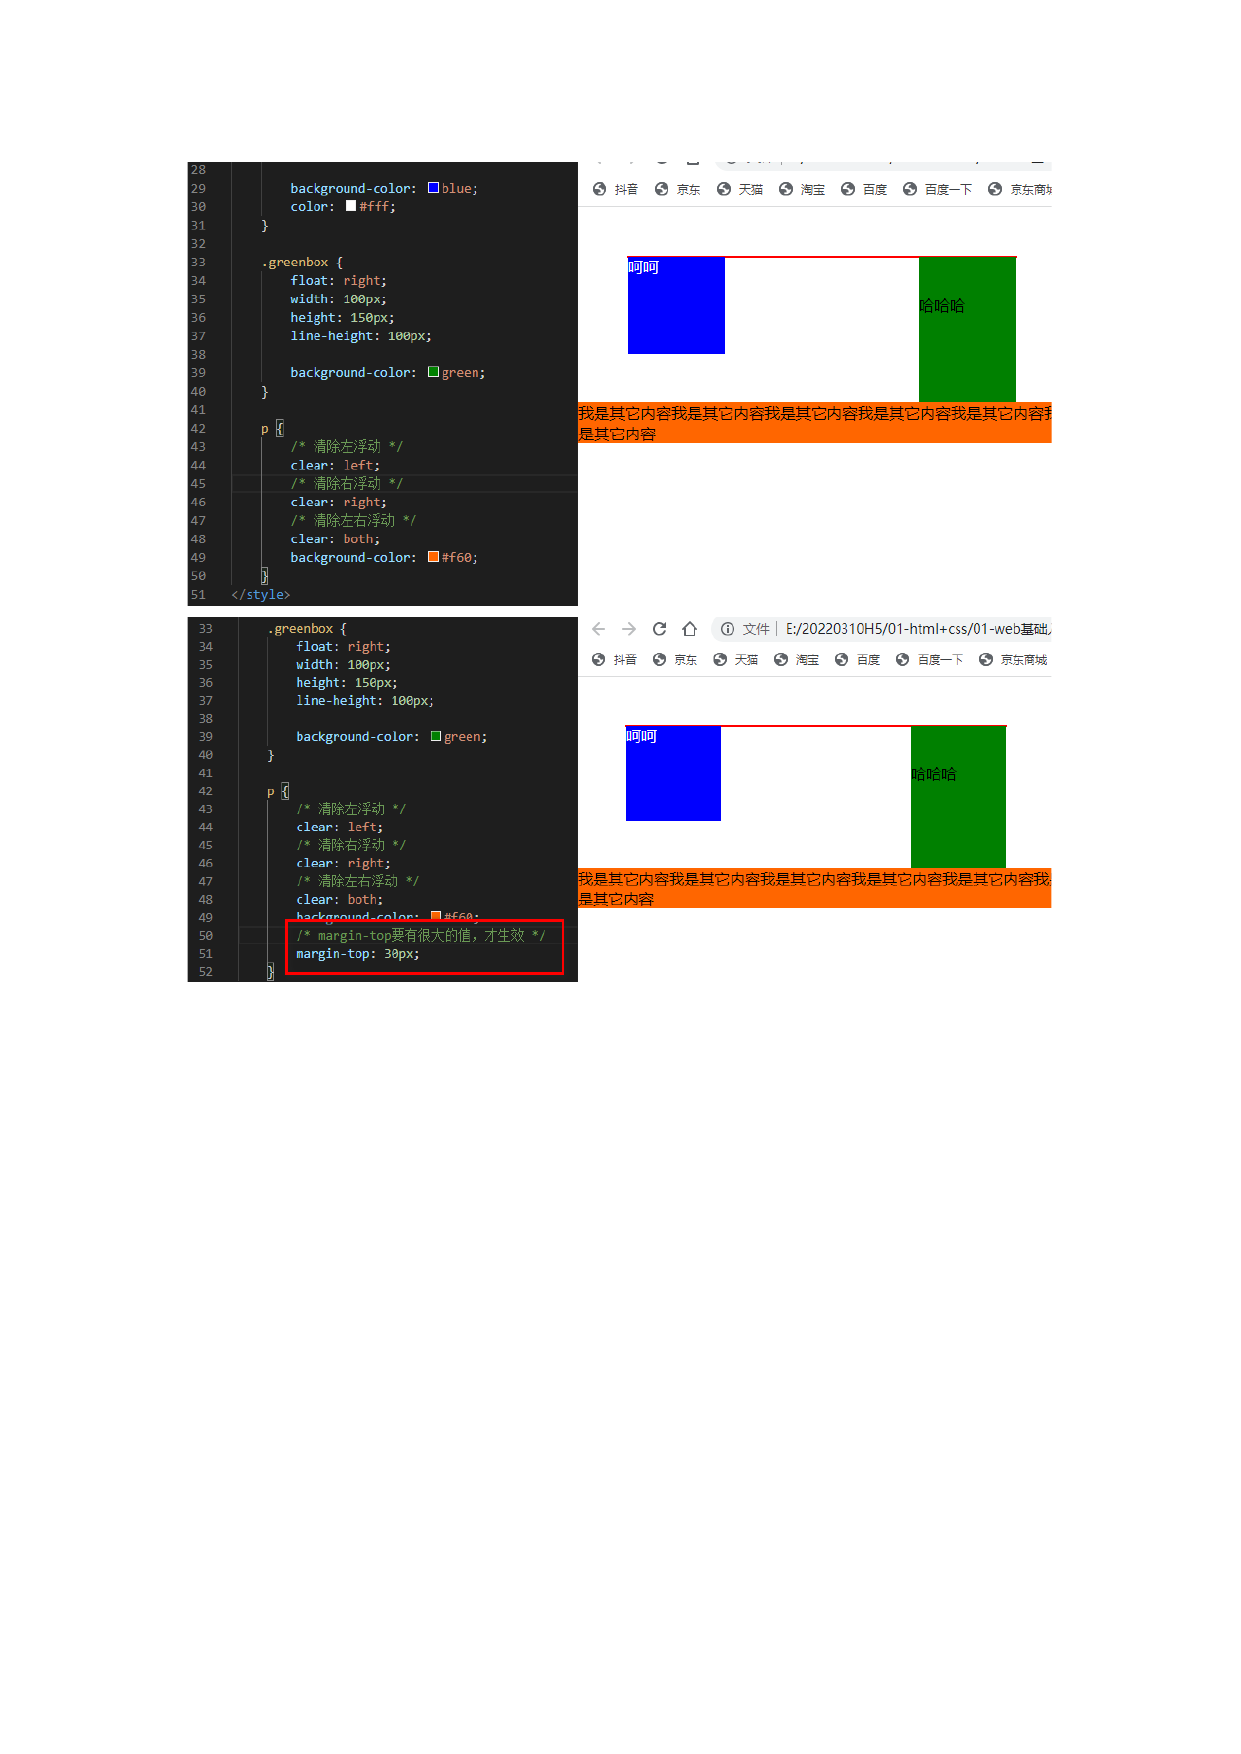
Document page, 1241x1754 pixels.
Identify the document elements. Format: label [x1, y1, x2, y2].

picture [187, 162, 1052, 606]
picture [187, 617, 1052, 982]
